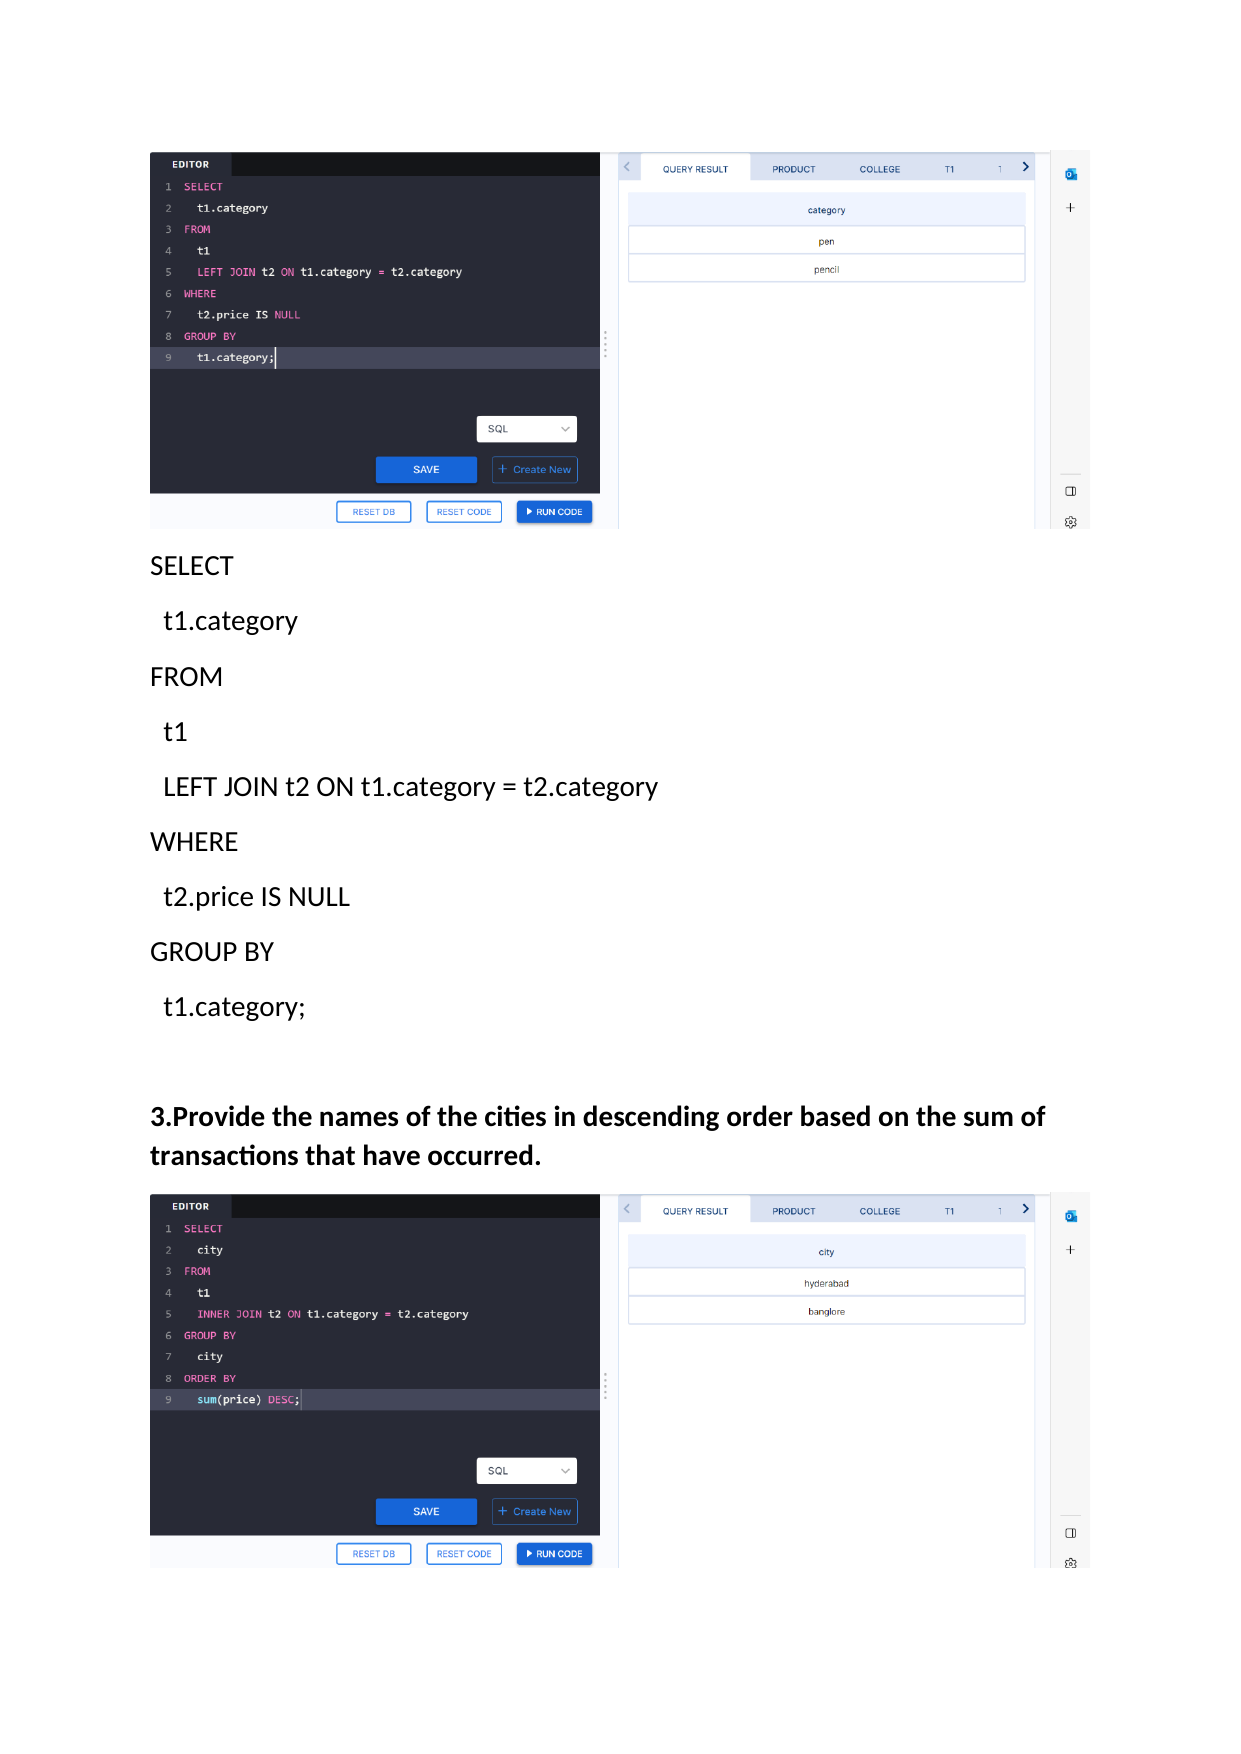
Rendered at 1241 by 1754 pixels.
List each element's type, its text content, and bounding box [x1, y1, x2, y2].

text FROM [150, 658, 1090, 693]
text LEFT JOIN t2 ON t1.category = t2.category [150, 768, 1090, 803]
text t1 [150, 713, 1090, 748]
text GROUP BY [150, 933, 1090, 969]
text 3.Provide the names of the cities in descending order based on the sum of transactions that have occurred. [150, 1098, 1090, 1172]
picture [150, 1192, 1091, 1568]
text t1.category; [150, 988, 1090, 1024]
text t1.category [150, 602, 1090, 638]
picture [150, 150, 1091, 529]
text WHERE [150, 823, 1090, 858]
text t2.price IS NULL [150, 878, 1090, 914]
text SELECT [150, 547, 1090, 583]
